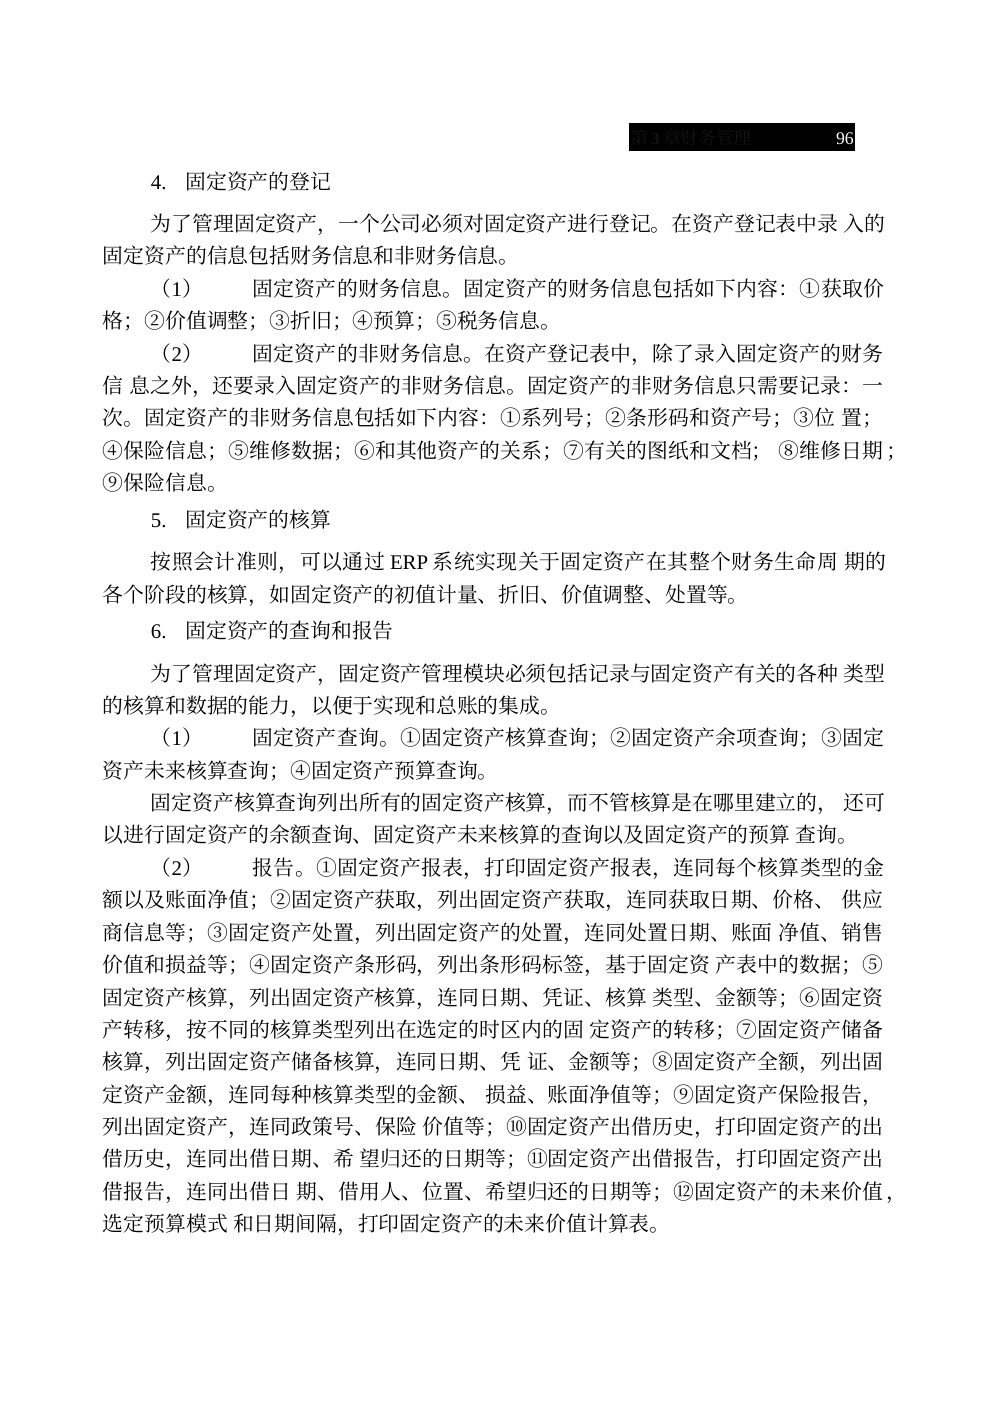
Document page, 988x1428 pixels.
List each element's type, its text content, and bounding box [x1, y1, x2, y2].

list 固定资产的核算 [103, 503, 886, 533]
text （1） 固定资产查询。①固定资产核算查询；②固定资产余项查询；③固定 资产未来核算查询；④固定资产预算查询。 [103, 720, 886, 785]
list 固定资产的登记 [103, 165, 886, 195]
text （2） 报告。①固定资产报表，打印固定资产报表，连同每个核算类型的金 额以及账面净值；②固定资产获取，列出固定资产获取，连同获取日期、价格、 供应商信息等；③固定资产处置，列出固定资产的处置，连同处置日期、账面 净值、销售价值和损益等；④固定资产条形码，列出条形码标签，基于固定资 产表中的数据；⑤固定资产核算，列出固定资产核算，连同日期、凭证、核算 类型、金额等；⑥固定资产转移，按不同的核算类型列出在选定的时区内的固 定资产的转移；⑦固定资产储备核算，列岀固定资产储备核算，连同日期、凭 证、金额等；⑧固定资产全额，列出固定资产金额，连同每种核算类型的金额、 损益、账面净值等；⑨固定资产保险报告，列出固定资产，连同政策号、保险 价值等；⑩固定资产出借历史，打印固定资产的出借历史，连同出借日期、希 望归还的日期等；⑪固定资产出借报告，打印固定资产出借报告，连同出借日 期、借用人、位置、希望归还的日期等；⑫固定资产的未来价值，选定预算模式 和日期间隔，打印固定资产的未来价值计算表。 [103, 849, 886, 1238]
text 为了管理固定资产，一个公司必须对固定资产进行登记。在资产登记表中录 入的固定资产的信息包括财务信息和非财务信息。 [103, 206, 886, 270]
text 按照会计准则，可以通过ERP系统实现关于固定资产在其整个财务生命周 期的各个阶段的核算，如固定资产的初值计量、折旧、价值调整、处置等。 [103, 544, 886, 608]
list 固定资产的查询和报告 [103, 615, 886, 645]
text 为了管理固定资产，固定资产管理模块必须包括记录与固定资产有关的各种 类型的核算和数据的能力，以便于实现和总账的集成。 [103, 655, 886, 720]
text （2） 固定资产的非财务信息。在资产登记表中，除了录入固定资产的财务信 息之外，还要录入固定资产的非财务信息。固定资产的非财务信息只需要记录：一 次。固定资产的非财务信息包括如下内容：①系列号；②条形码和资产号；③位 置；④保险信息；⑤维修数据；⑥和其他资产的关系；⑦有关的图纸和文档； ⑧维修日期；⑨保险信息。 [103, 335, 886, 497]
text 固定资产核算查询列出所有的固定资产核算，而不管核算是在哪里建立的， 还可以进行固定资产的余额查询、固定资产未来核算的查询以及固定资产的预算 查询。 [103, 785, 886, 849]
text （1） 固定资产的财务信息。固定资产的财务信息包括如下内容：①获取价 格；②价值调整；③折旧；④预算；⑤税务信息。 [103, 270, 886, 335]
